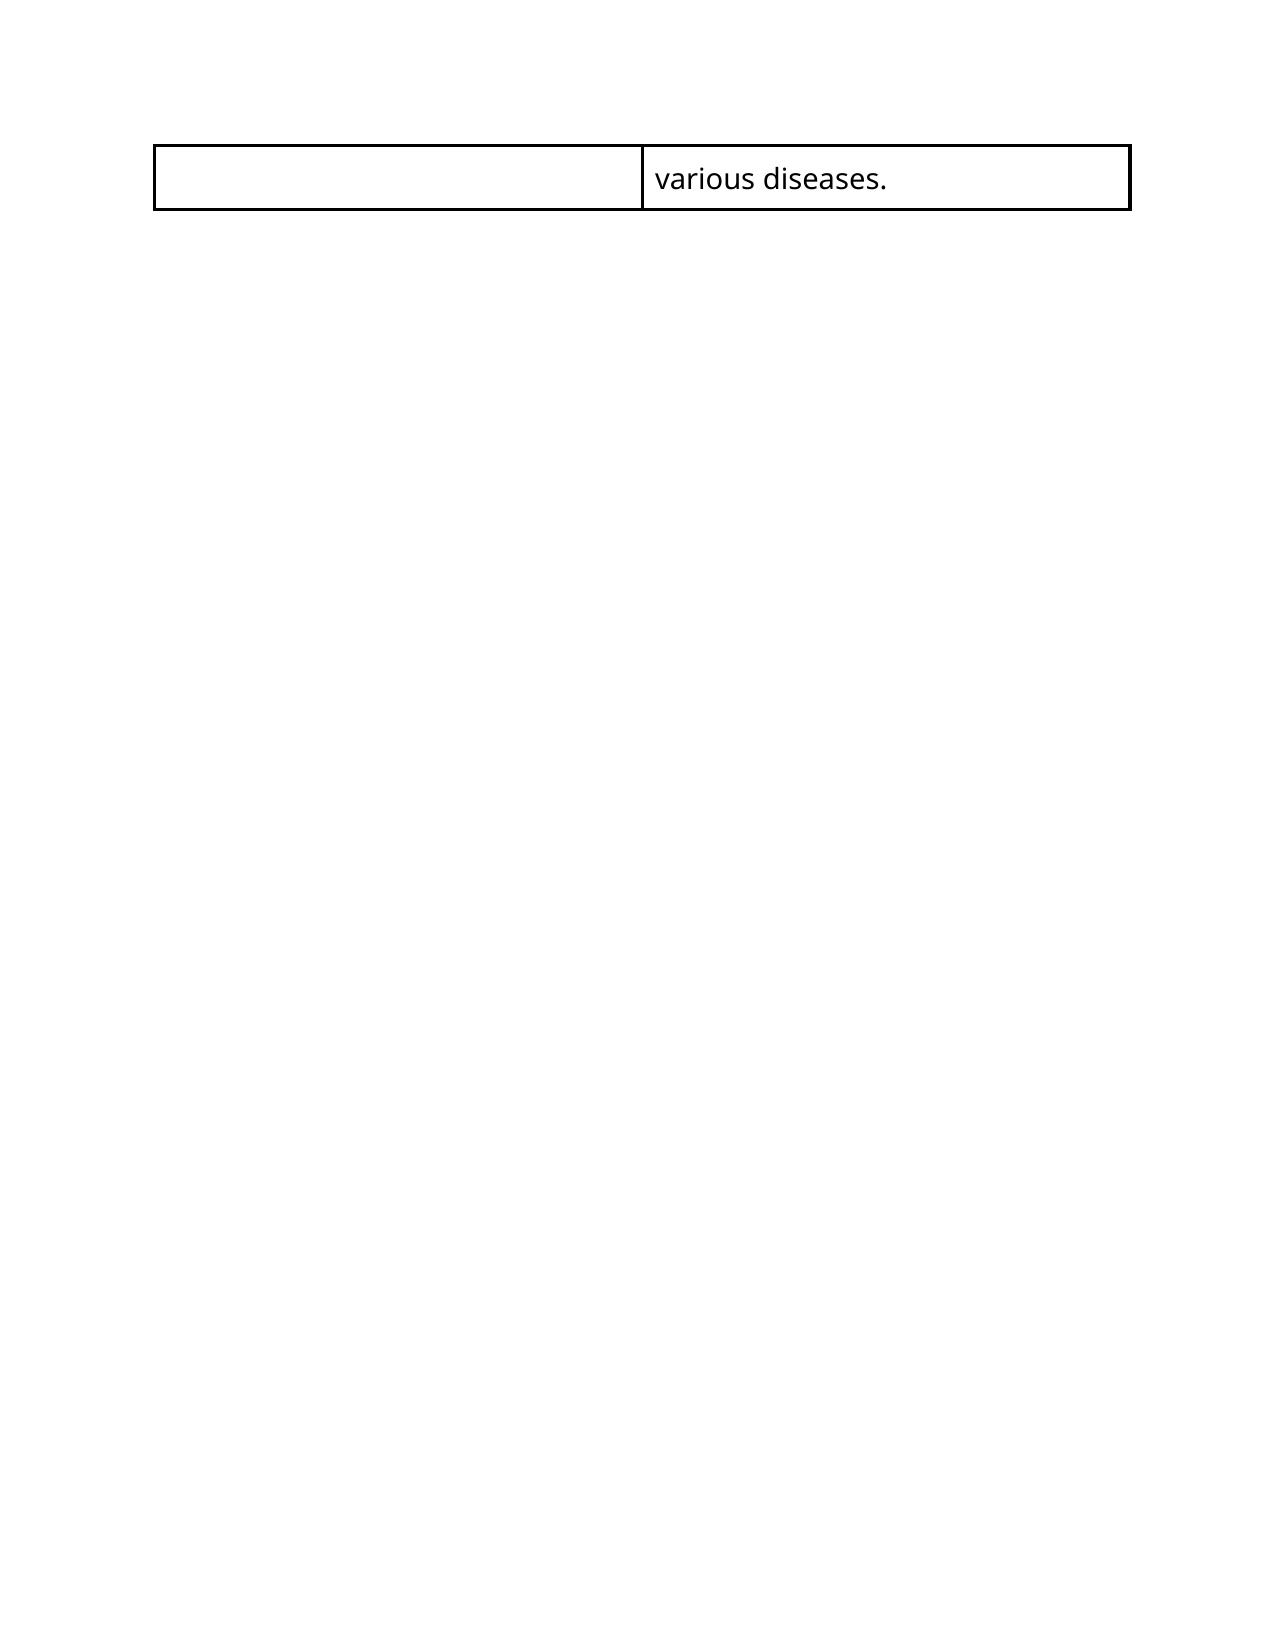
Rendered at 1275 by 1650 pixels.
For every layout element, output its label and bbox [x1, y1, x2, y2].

table_cell [644, 147, 1128, 207]
table_cell [156, 147, 641, 207]
